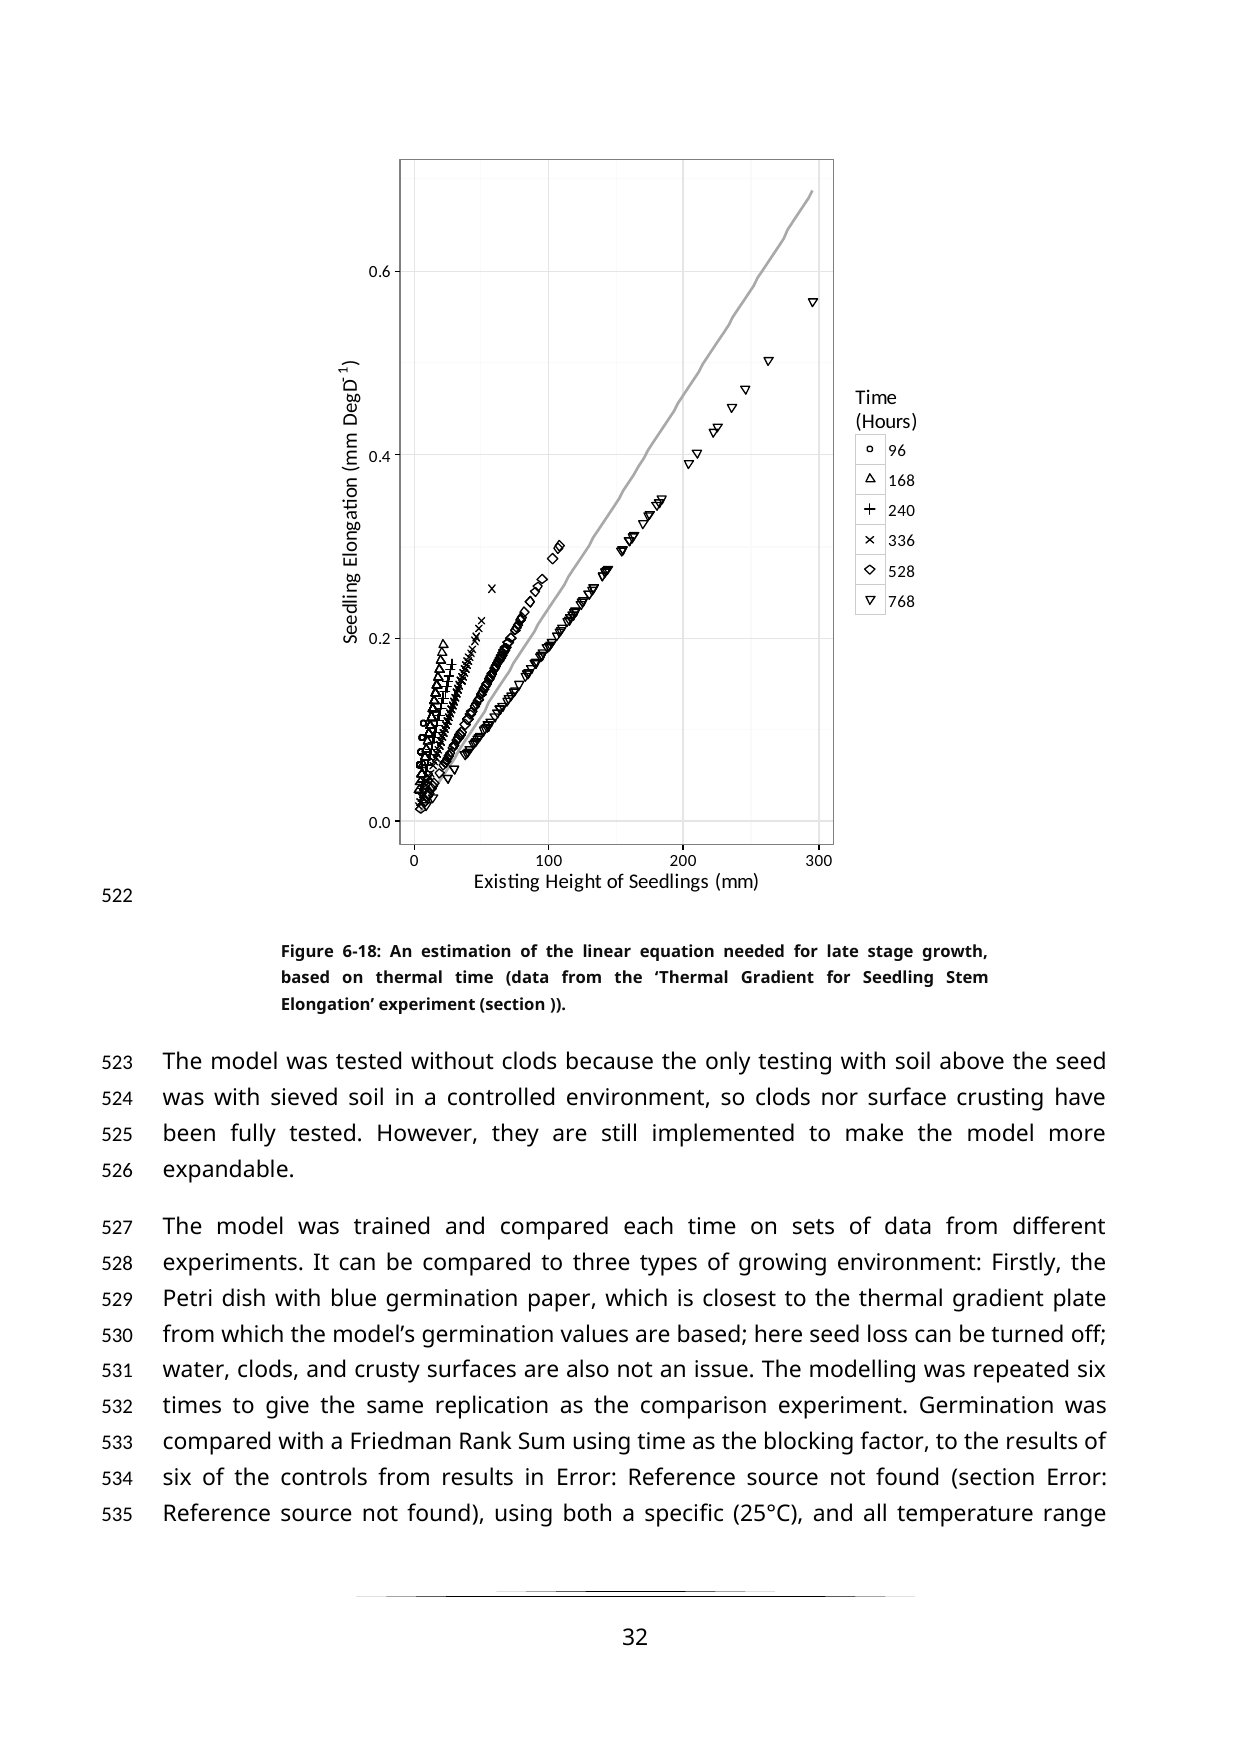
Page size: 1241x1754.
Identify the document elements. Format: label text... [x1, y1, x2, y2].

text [162, 1210, 1107, 1528]
text The model was tested without clods because the only testing with soil above the seed was with sieved soil in a controlled environment, so clods nor surface crusting have been fully tested. However, they are still implemented to make the model more expandable. [162, 927, 1107, 1184]
